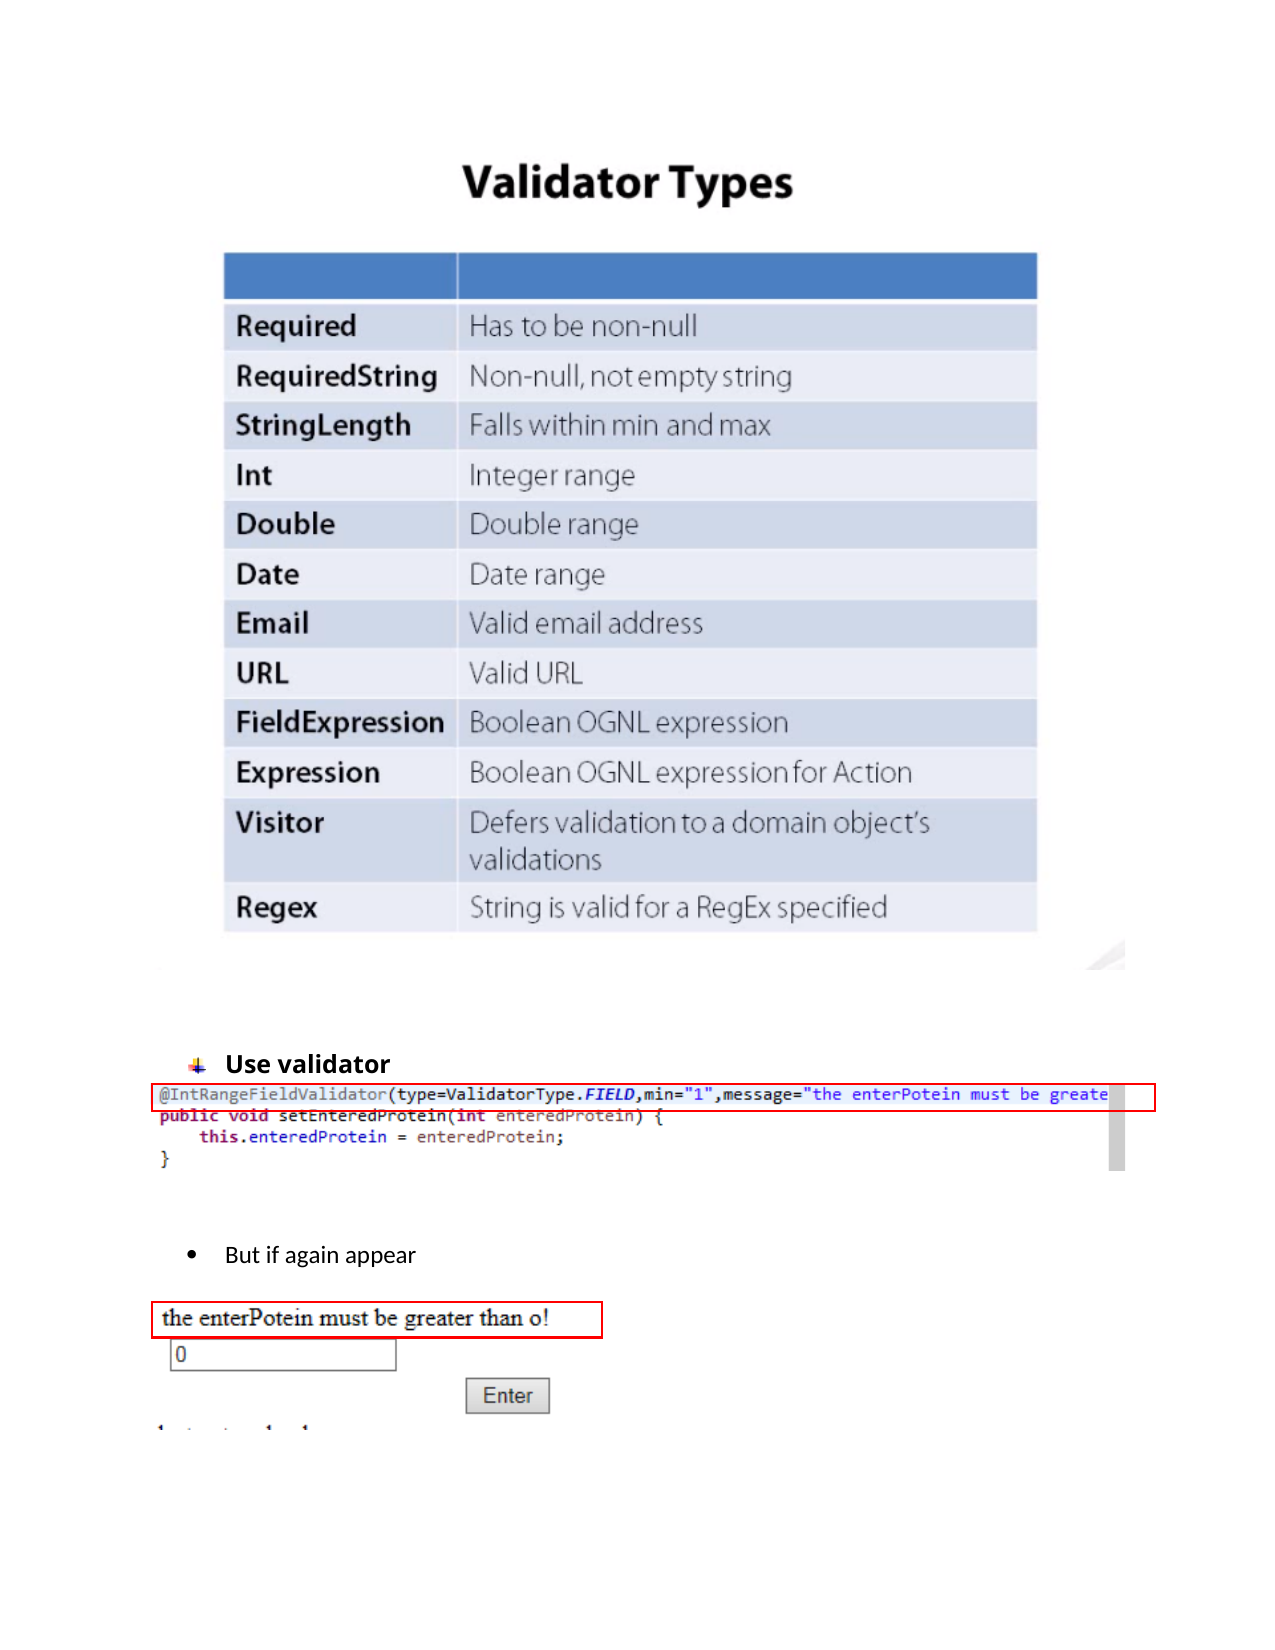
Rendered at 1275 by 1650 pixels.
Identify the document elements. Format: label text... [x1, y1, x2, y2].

picture [150, 1288, 752, 1430]
subtitle Use validator [187, 1047, 1125, 1081]
picture [150, 1083, 1125, 1171]
picture [153, 1085, 1125, 1110]
picture [188, 1056, 206, 1074]
list But if again appear [187, 1239, 1125, 1270]
picture [150, 150, 1125, 970]
